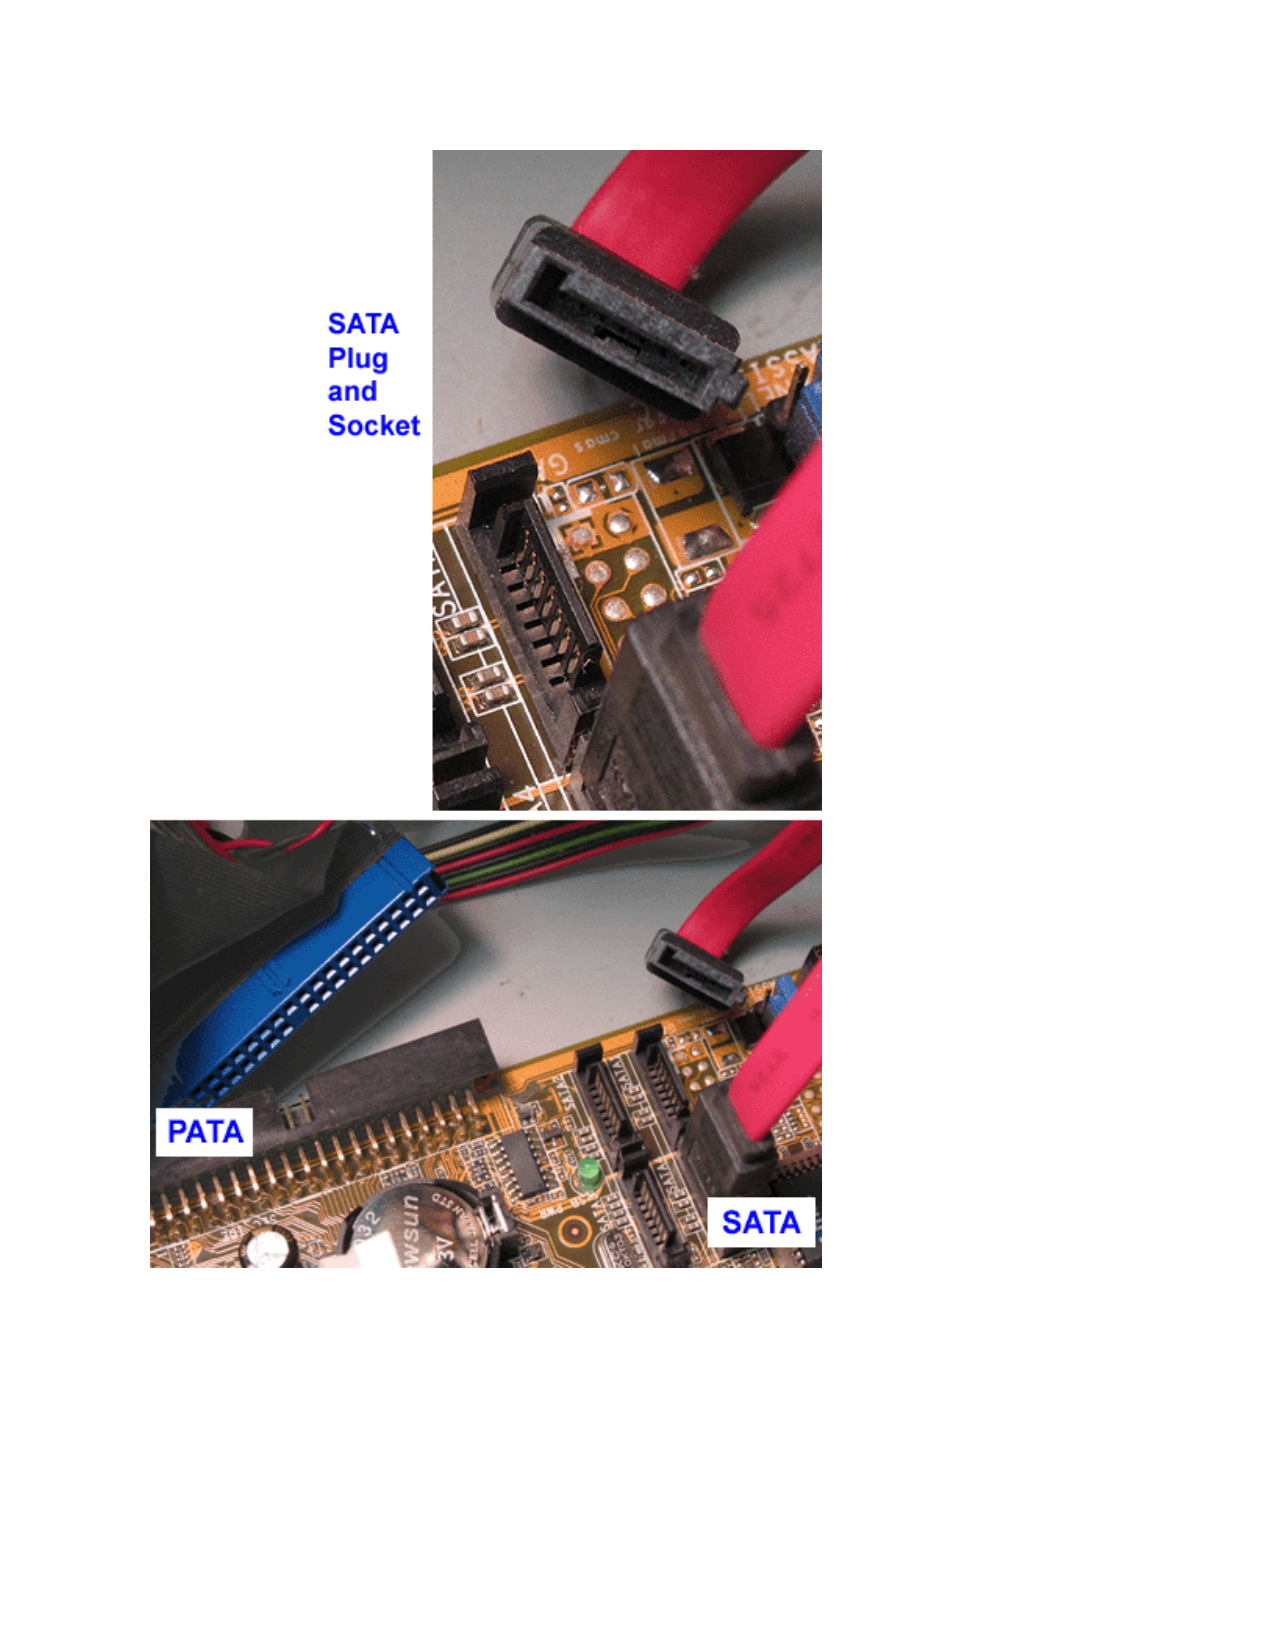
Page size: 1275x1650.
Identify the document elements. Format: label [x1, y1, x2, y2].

picture [150, 150, 822, 1268]
